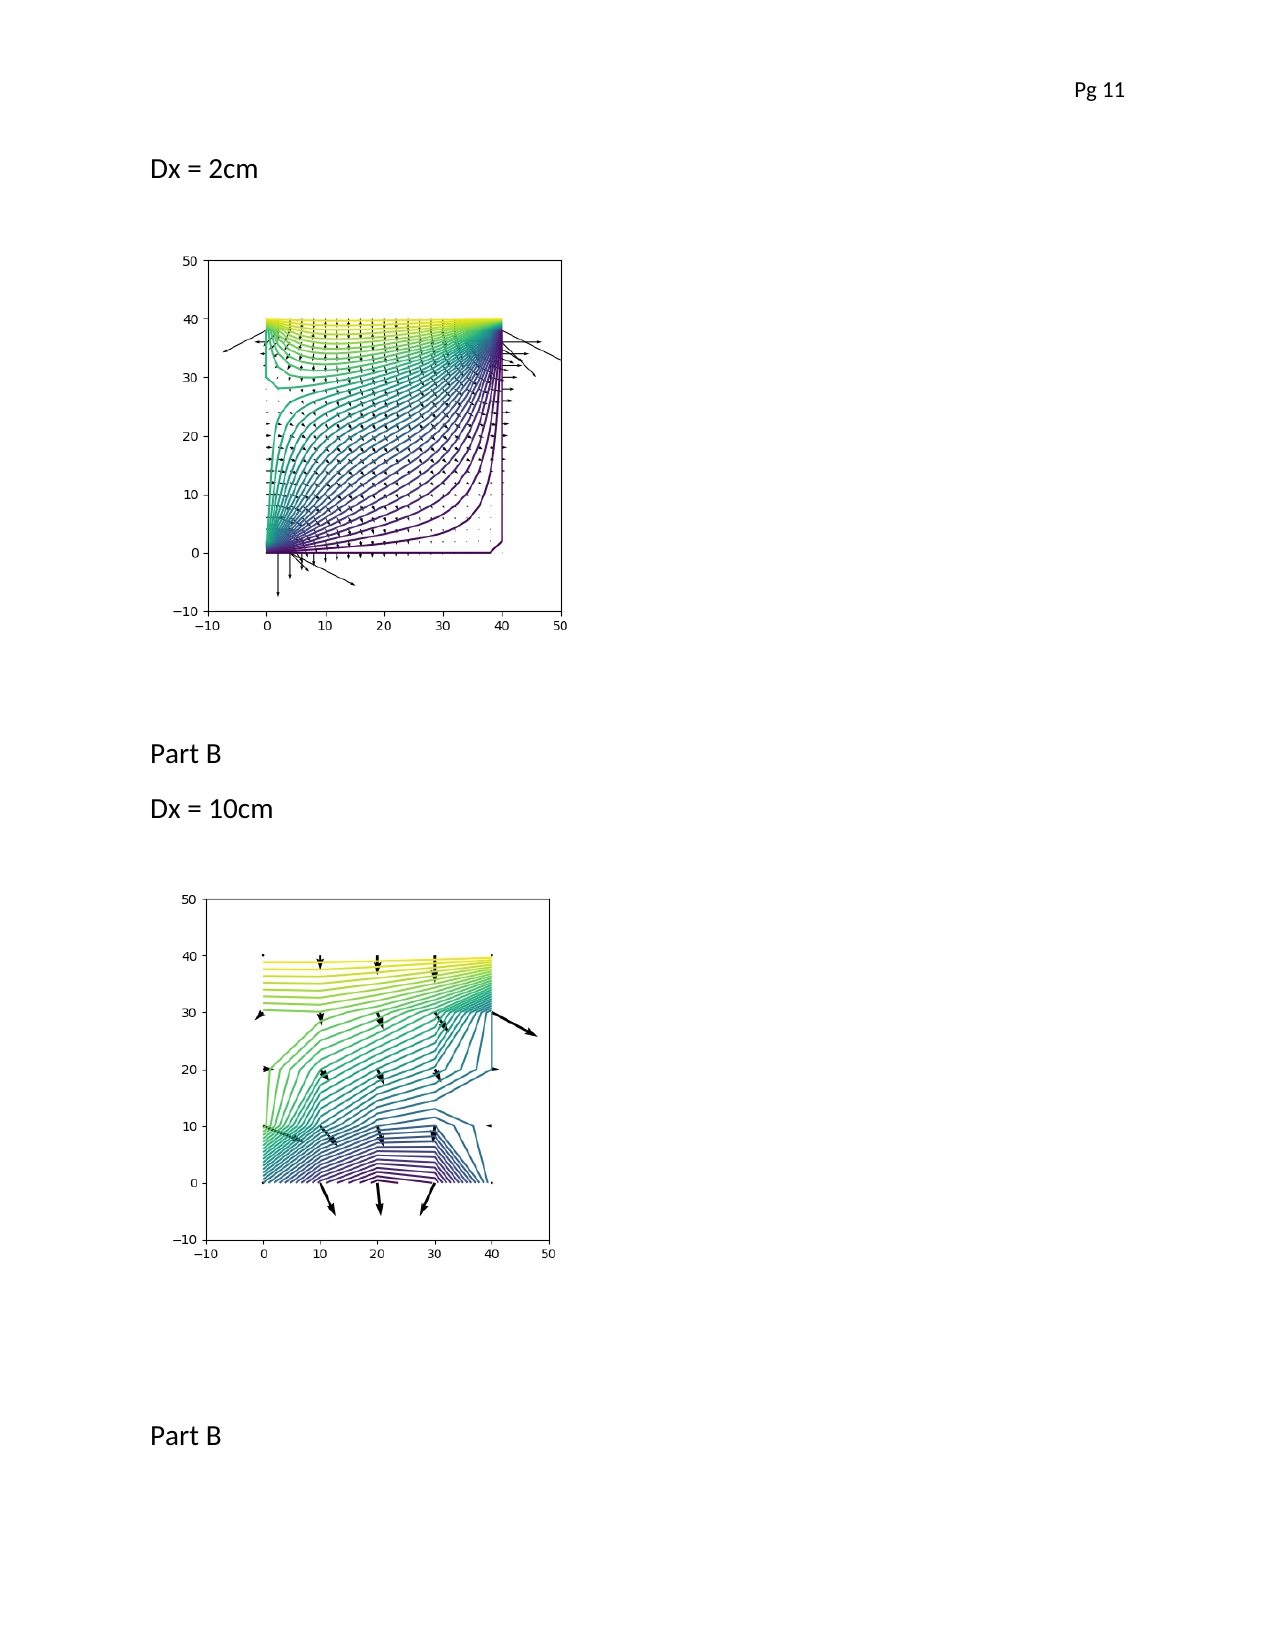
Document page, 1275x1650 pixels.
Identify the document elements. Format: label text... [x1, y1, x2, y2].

text Dx = 10cm [150, 790, 1125, 826]
picture [150, 845, 593, 1288]
picture [150, 205, 606, 661]
text Dx = 2cm [150, 150, 1125, 186]
text Part B [150, 1417, 1125, 1452]
text Part B [150, 735, 1125, 771]
